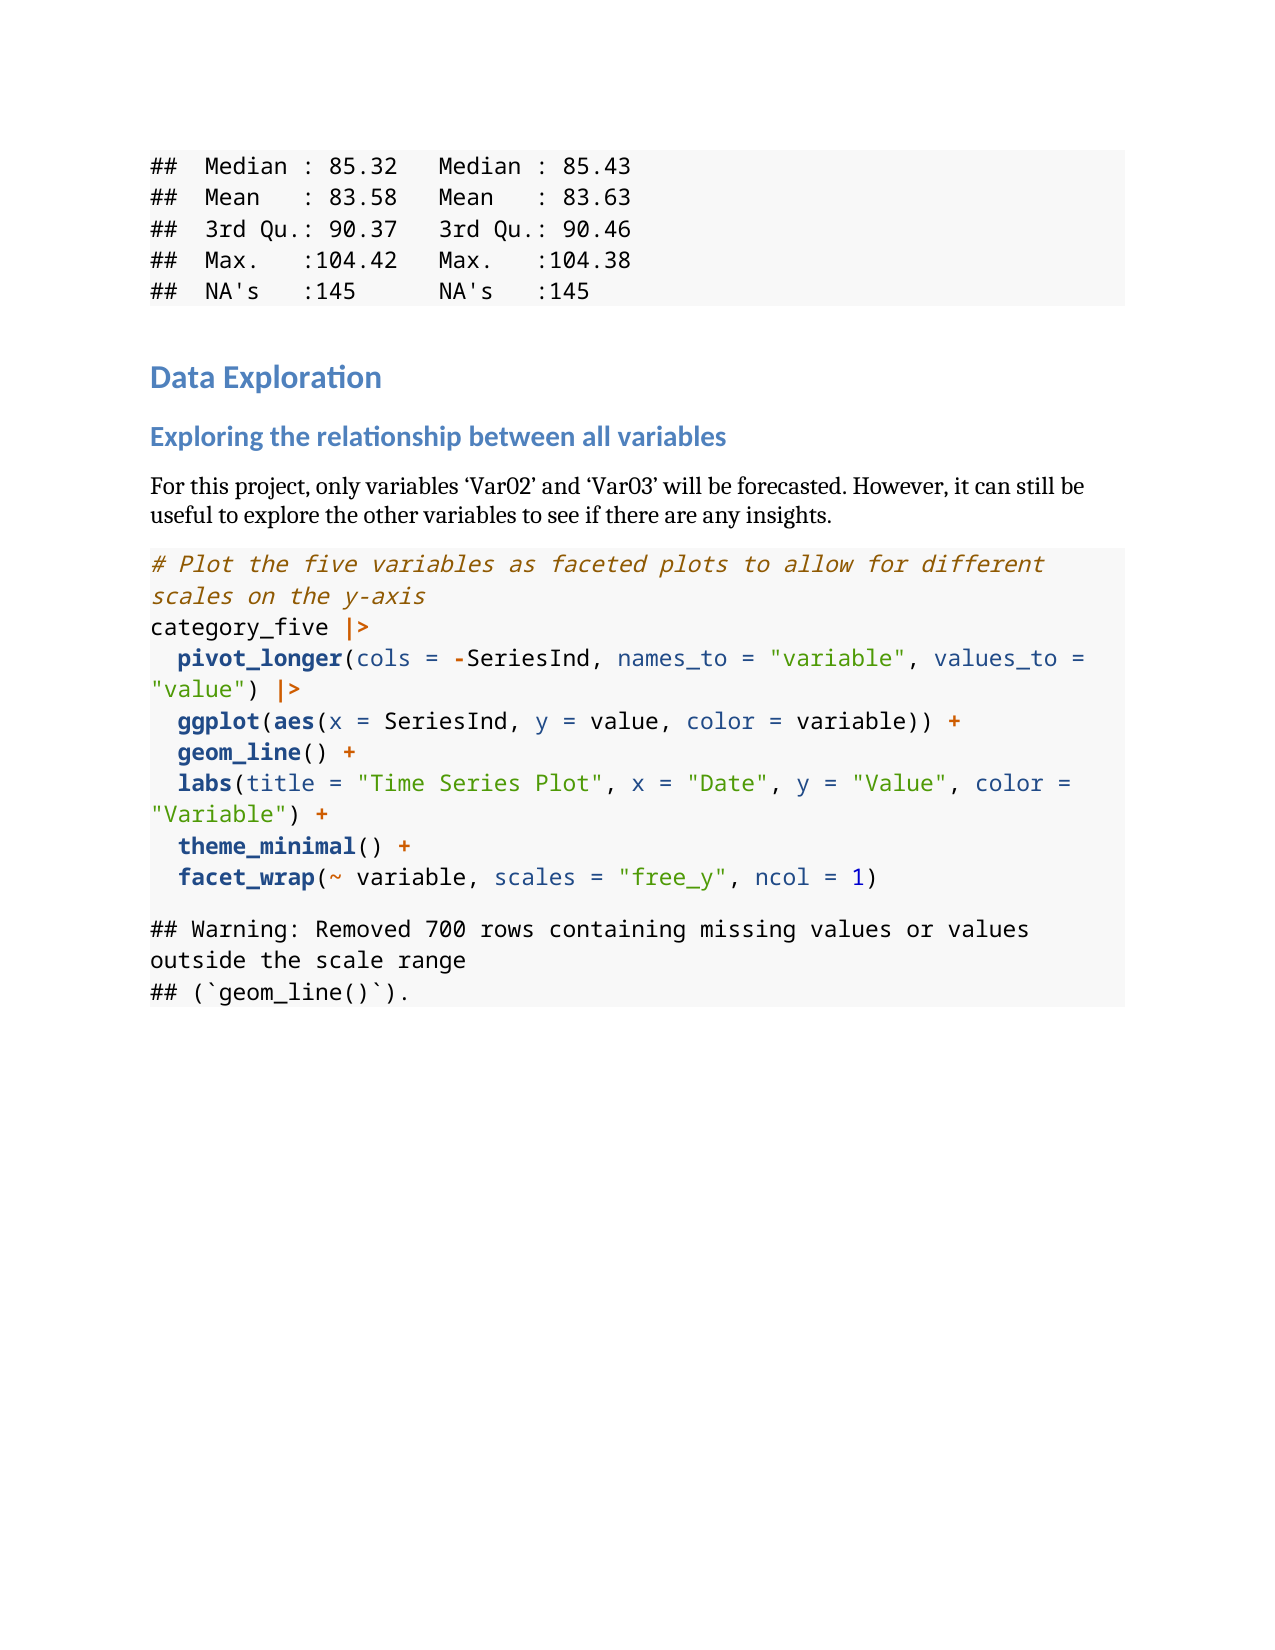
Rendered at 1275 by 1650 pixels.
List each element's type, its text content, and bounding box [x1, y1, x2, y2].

subtitle Data Exploration [150, 356, 1125, 397]
subtitle Exploring the relationship between all variables [150, 418, 1125, 453]
text ## Warning: Removed 700 rows containing missing values or values outside the scale range ## (`geom_line()`). [150, 913, 1125, 1007]
text # Plot the five variables as faceted plots to allow for different scales on the y-axis category_five |> pivot_longer(cols = -SeriesInd, names_to = "variable", values_to = "value") |> ggplot(aes(x = SeriesInd, y = value, color = variable)) + geom_line() + labs(title = "Time Series Plot", x = "Date", y = "Value", color = "Variable") + theme_minimal() + facet_wrap(~ variable, scales = "free_y", ncol = 1) [150, 548, 1125, 892]
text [150, 150, 1125, 306]
text For this project, only variables ‘Var02’ and ‘Var03’ will be forecasted. However, it can still be useful to explore the other variables to see if there are any insights. [150, 472, 1125, 530]
